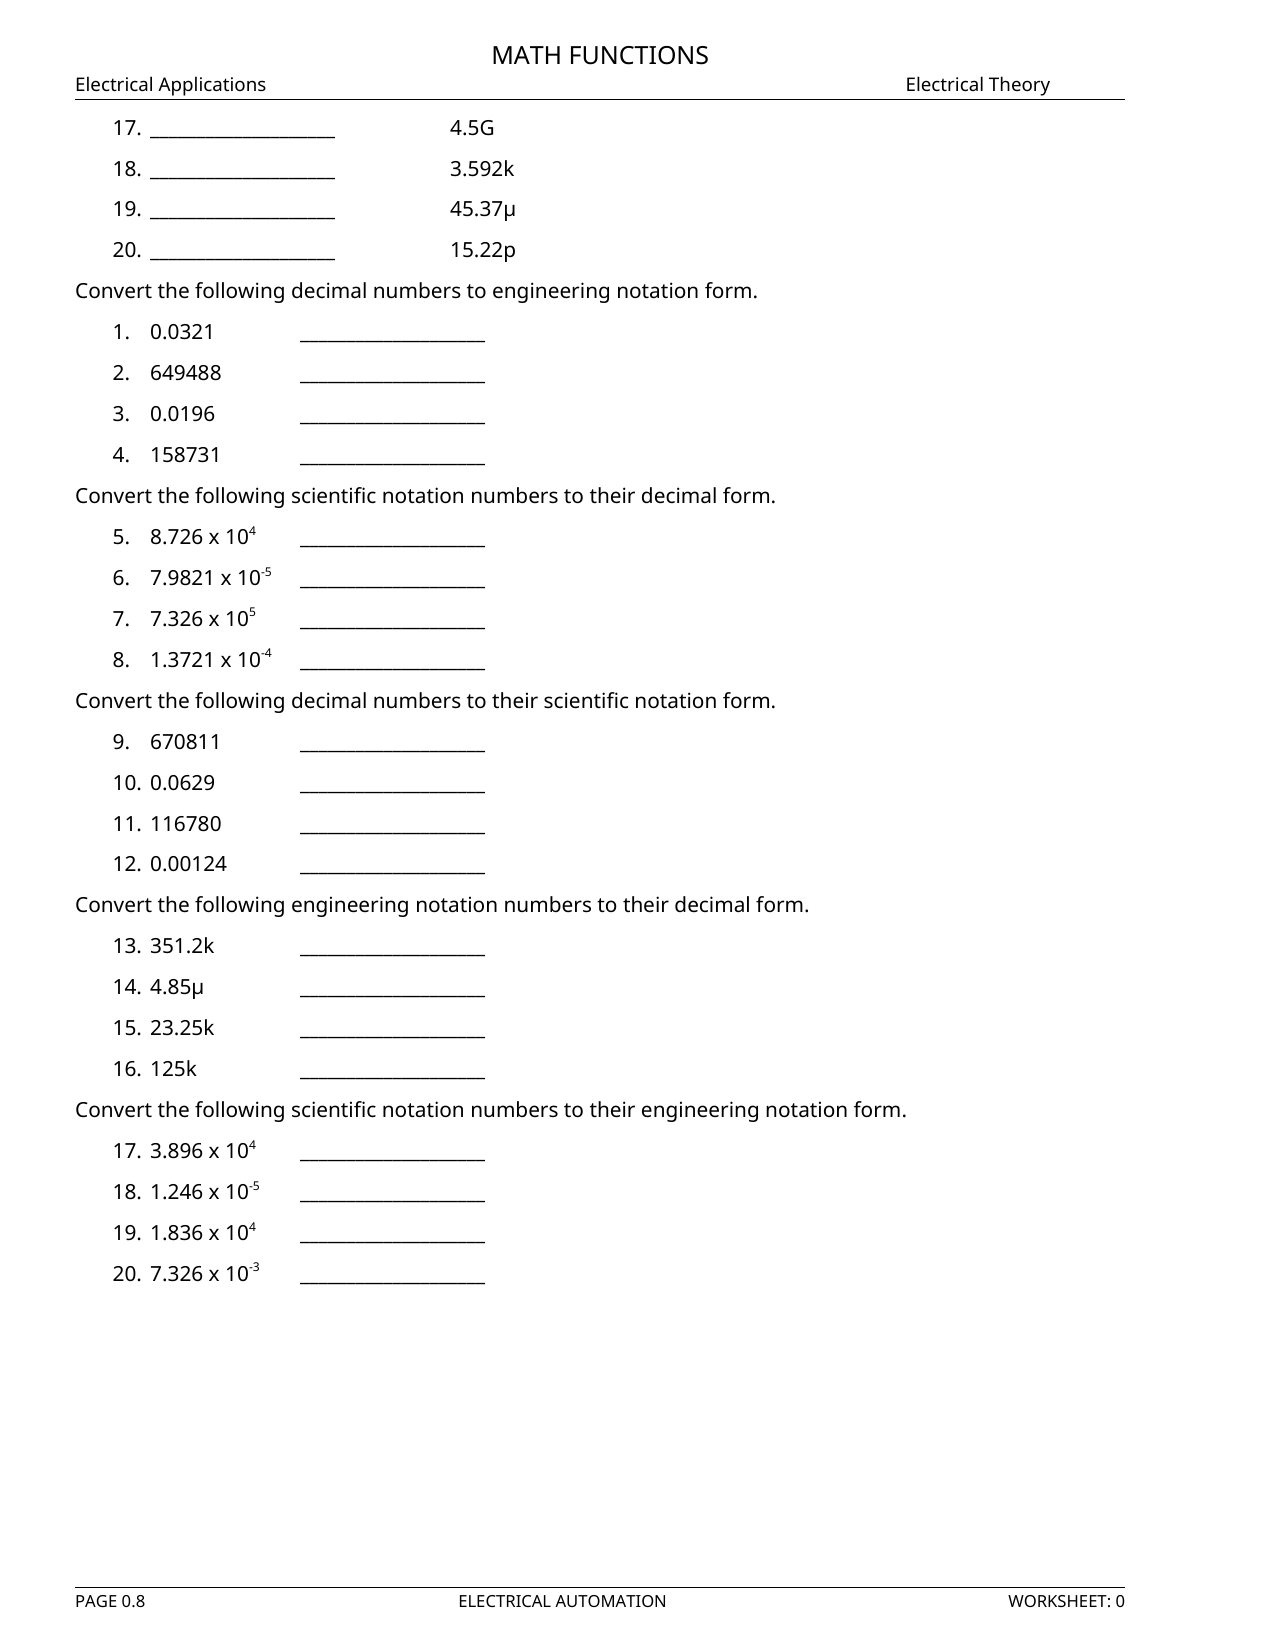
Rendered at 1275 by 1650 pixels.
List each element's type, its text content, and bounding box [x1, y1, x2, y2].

text Convert the following decimal numbers to their scientific notation form. [75, 686, 1125, 714]
list 0.00124 ____________________ [112, 849, 1125, 878]
text Convert the following scientific notation numbers to their engineering notation form. [75, 1095, 1125, 1124]
list 0.0629 ____________________ [112, 768, 1125, 796]
list 116780 ____________________ [112, 809, 1125, 837]
list 0.0321 ____________________ [112, 317, 1125, 346]
list 23.25k ____________________ [112, 1013, 1125, 1042]
list 649488 ____________________ [112, 358, 1125, 387]
list 1.246 x 10-5 ____________________ [112, 1177, 1125, 1206]
list 670811 ____________________ [112, 727, 1125, 755]
list 3.896 x 104 ____________________ [112, 1136, 1125, 1164]
list 351.2k ____________________ [112, 931, 1125, 960]
list 7.9821 x 10-5 ____________________ [112, 563, 1125, 591]
list 8.726 x 104 ____________________ [112, 522, 1125, 551]
list 7.326 x 10-3 ____________________ [112, 1259, 1125, 1287]
list 4.85μ ____________________ [112, 972, 1125, 1001]
list ____________________ 15.22p [112, 236, 1125, 264]
text Convert the following decimal numbers to engineering notation form. [75, 276, 1125, 305]
list 1.3721 x 10-4 ____________________ [112, 645, 1125, 673]
list ____________________ 45.37μ [112, 194, 1125, 223]
list 1.836 x 104 ____________________ [112, 1218, 1125, 1246]
list 125k ____________________ [112, 1054, 1125, 1083]
text Convert the following scientific notation numbers to their decimal form. [75, 481, 1125, 509]
list 0.0196 ____________________ [112, 399, 1125, 428]
list 7.326 x 105 ____________________ [112, 604, 1125, 632]
list ____________________ 4.5G [112, 113, 1125, 141]
text Convert the following engineering notation numbers to their decimal form. [75, 891, 1125, 919]
list ____________________ 3.592k [112, 154, 1125, 182]
list 158731 ____________________ [112, 440, 1125, 469]
